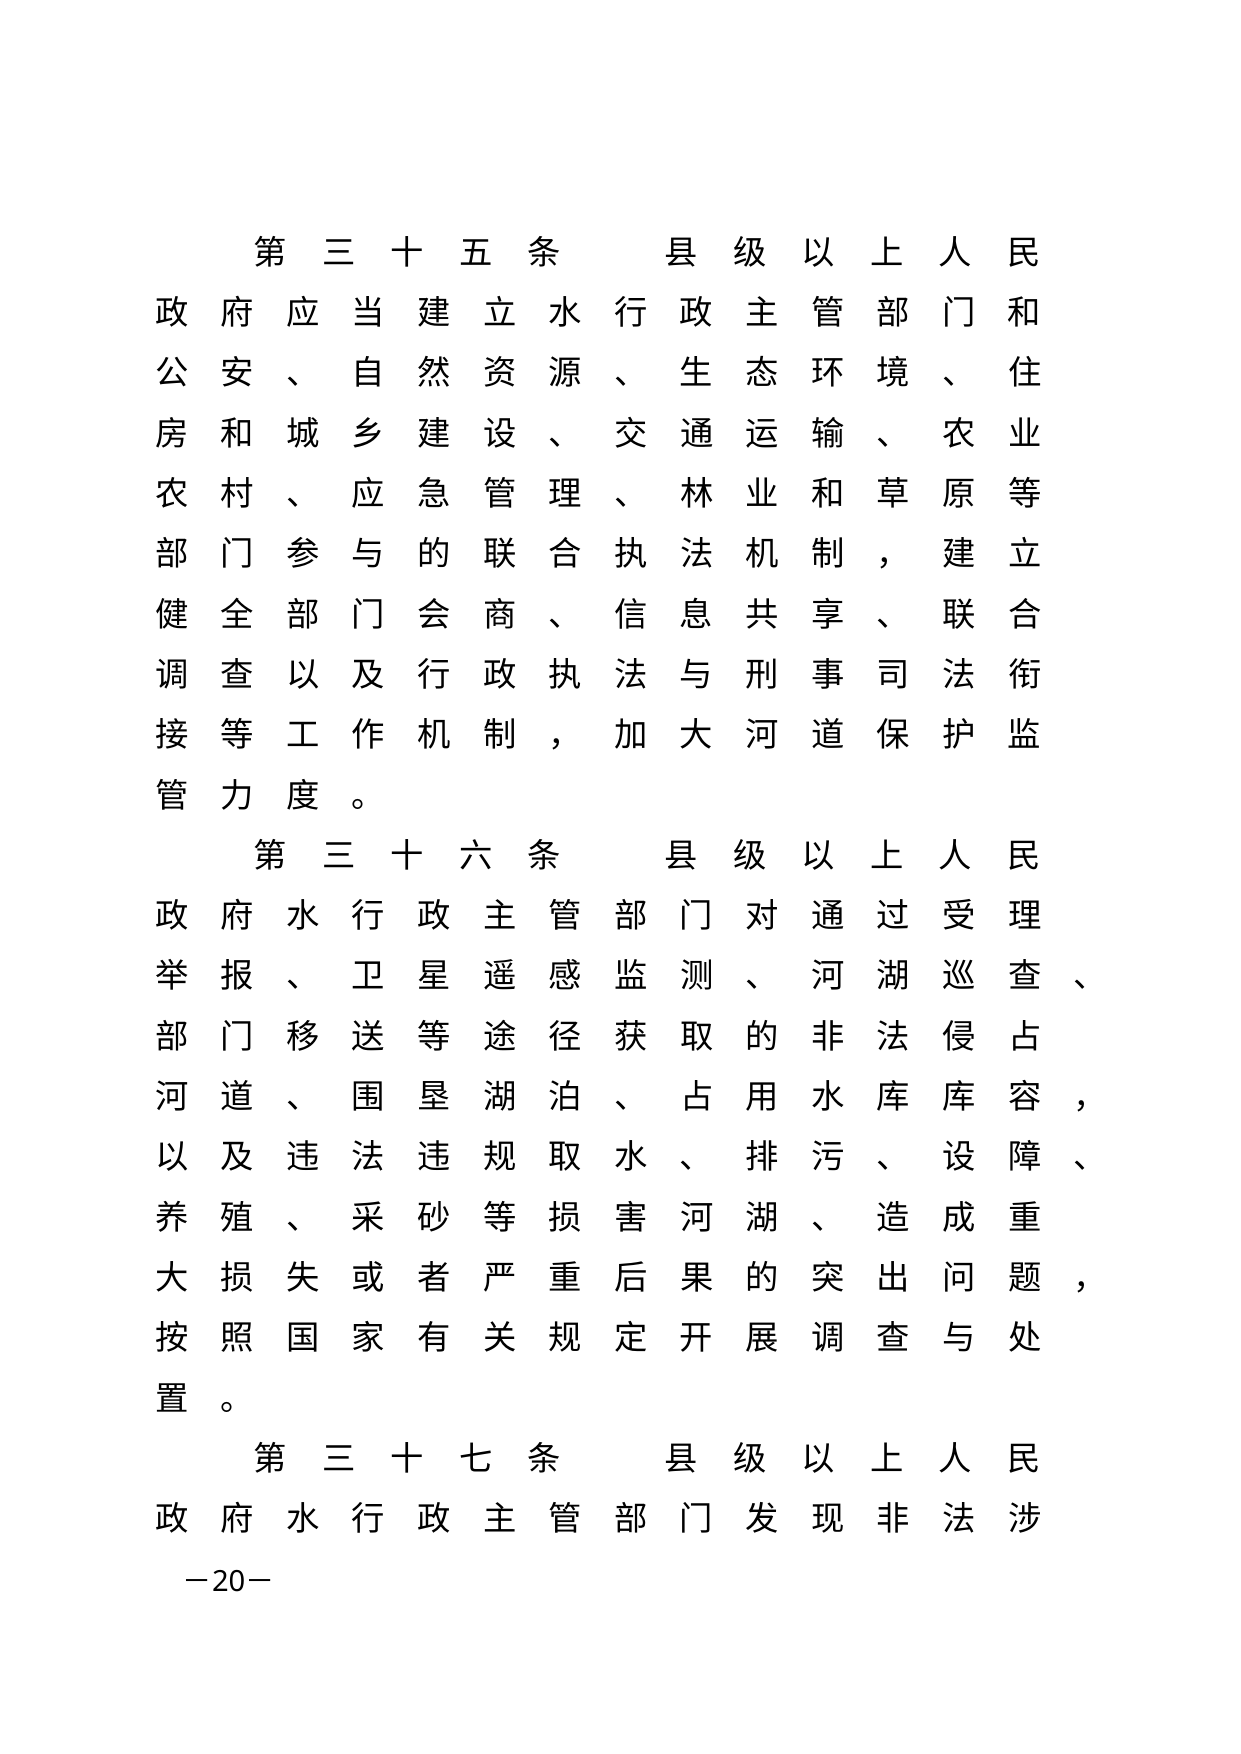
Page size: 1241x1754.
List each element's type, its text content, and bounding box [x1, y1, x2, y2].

text 第三十五条 县级以上人民政府应当建立水行政主管部门和公安、自然资源、生态环境、住房和城乡建设、交通运输、农业农村、应急管理、林业和草原等部门参与的联合执法机制，建立健全部门会商、信息共享、联合调查以及行政执法与刑事司法衔接等工作机制，加大河道保护监管力度。 [155, 219, 1073, 823]
text 第三十六条 县级以上人民政府水行政主管部门对通过受理举报、卫星遥感监测、河湖巡查、部门移送等途径获取的非法侵占河道、围垦湖泊、占用水库库容，以及违法违规取水、排污、设障、养殖、采砂等损害河湖、造成重大损失或者严重后果的突出问题，按照国家有关规定开展调查与处置。 [155, 823, 1073, 1426]
text 第三十七条 县级以上人民政府水行政主管部门发现非法涉河建设或者其他危害河道安全情形的，可以向建设项目的行政主管部门通报有关情况；发现国家机关及其工作人员违反河道管理法律、法规规定且拒不接受监督检查或者拒不改正的，可以向监察机关通报。 [155, 1426, 1073, 1546]
